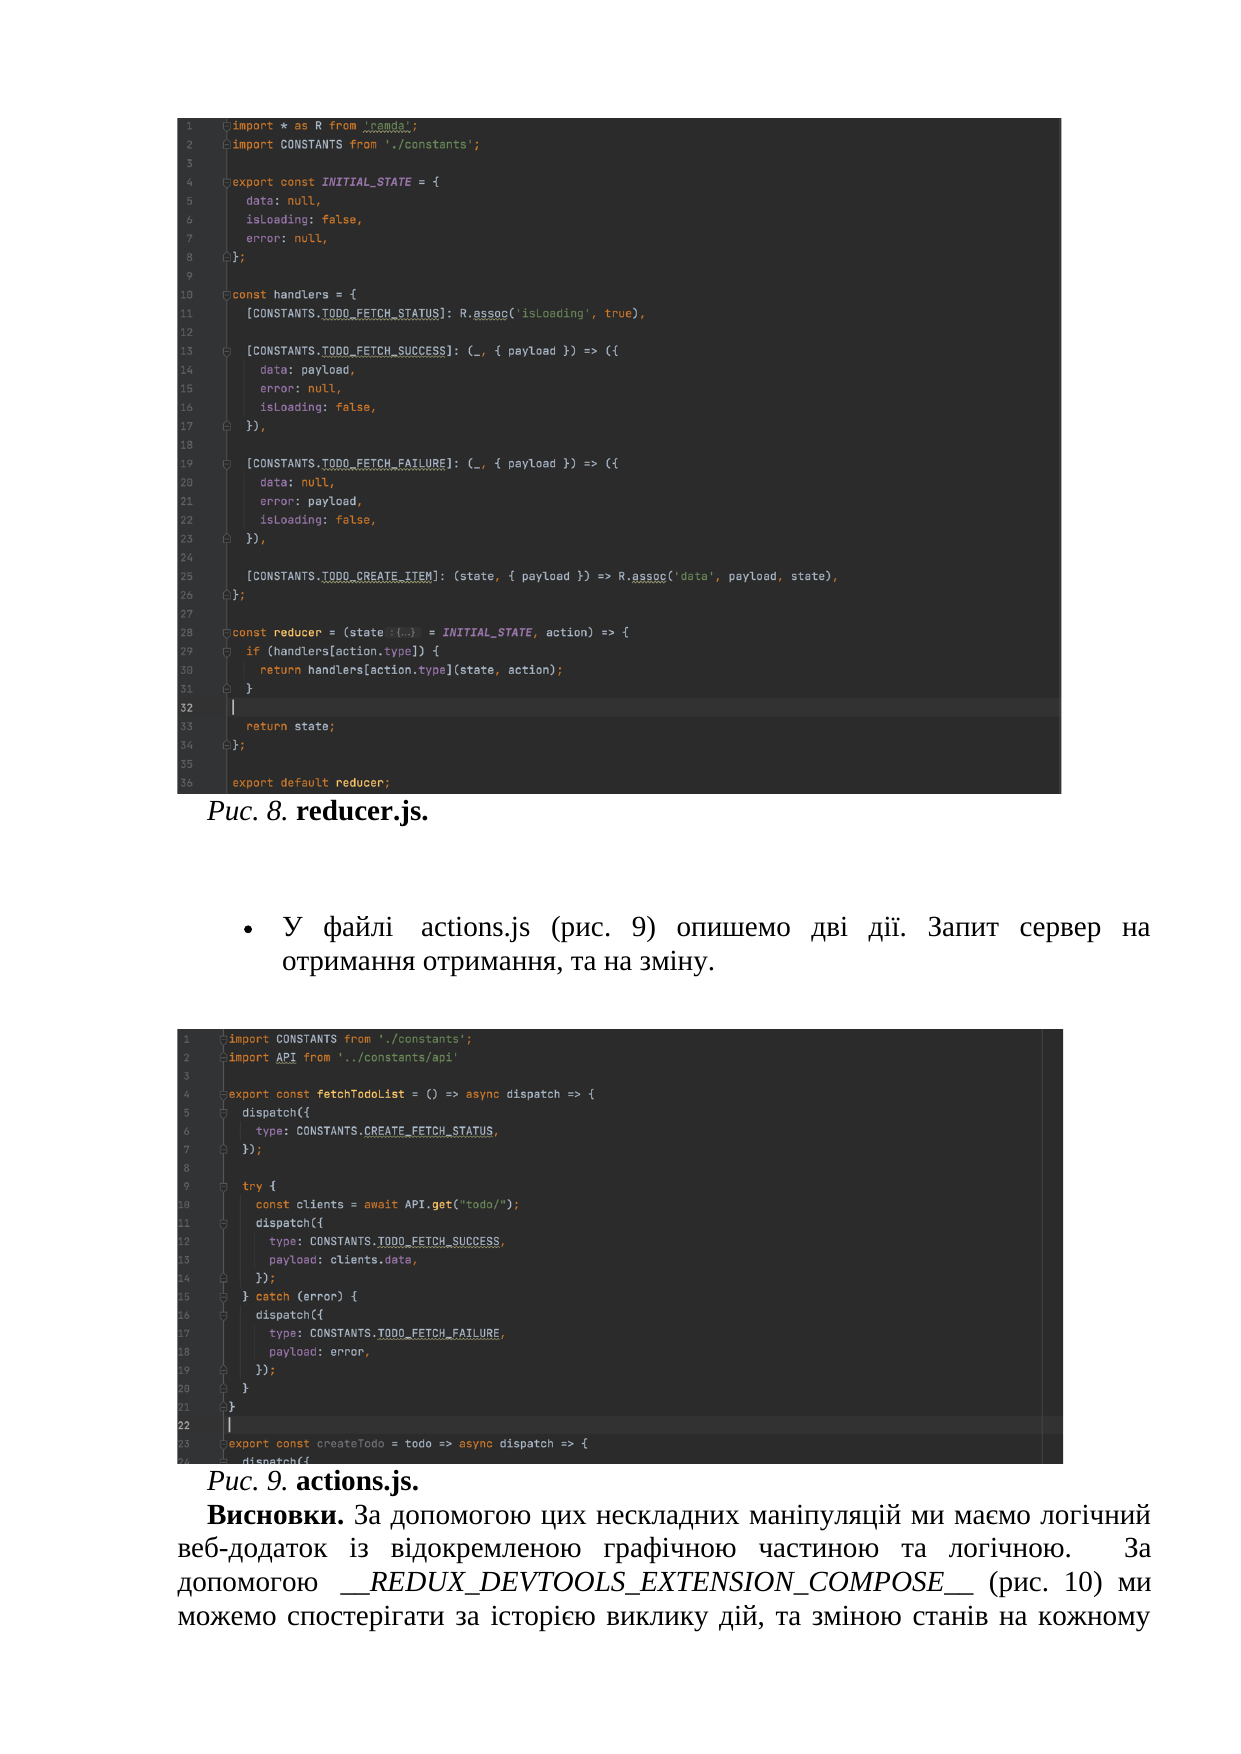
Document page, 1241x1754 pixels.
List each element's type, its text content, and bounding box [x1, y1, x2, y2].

list У файлі actions.js (рис. 9) опишемо дві дії. Запит сервер на отримання отримання, та на зміну. [244, 909, 1152, 976]
text Рис. 8. reducer.js. [177, 793, 1152, 827]
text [177, 1497, 1152, 1631]
picture [177, 118, 1062, 794]
text Рис. 9. actions.js. [177, 1463, 1152, 1497]
picture [177, 1029, 1064, 1464]
